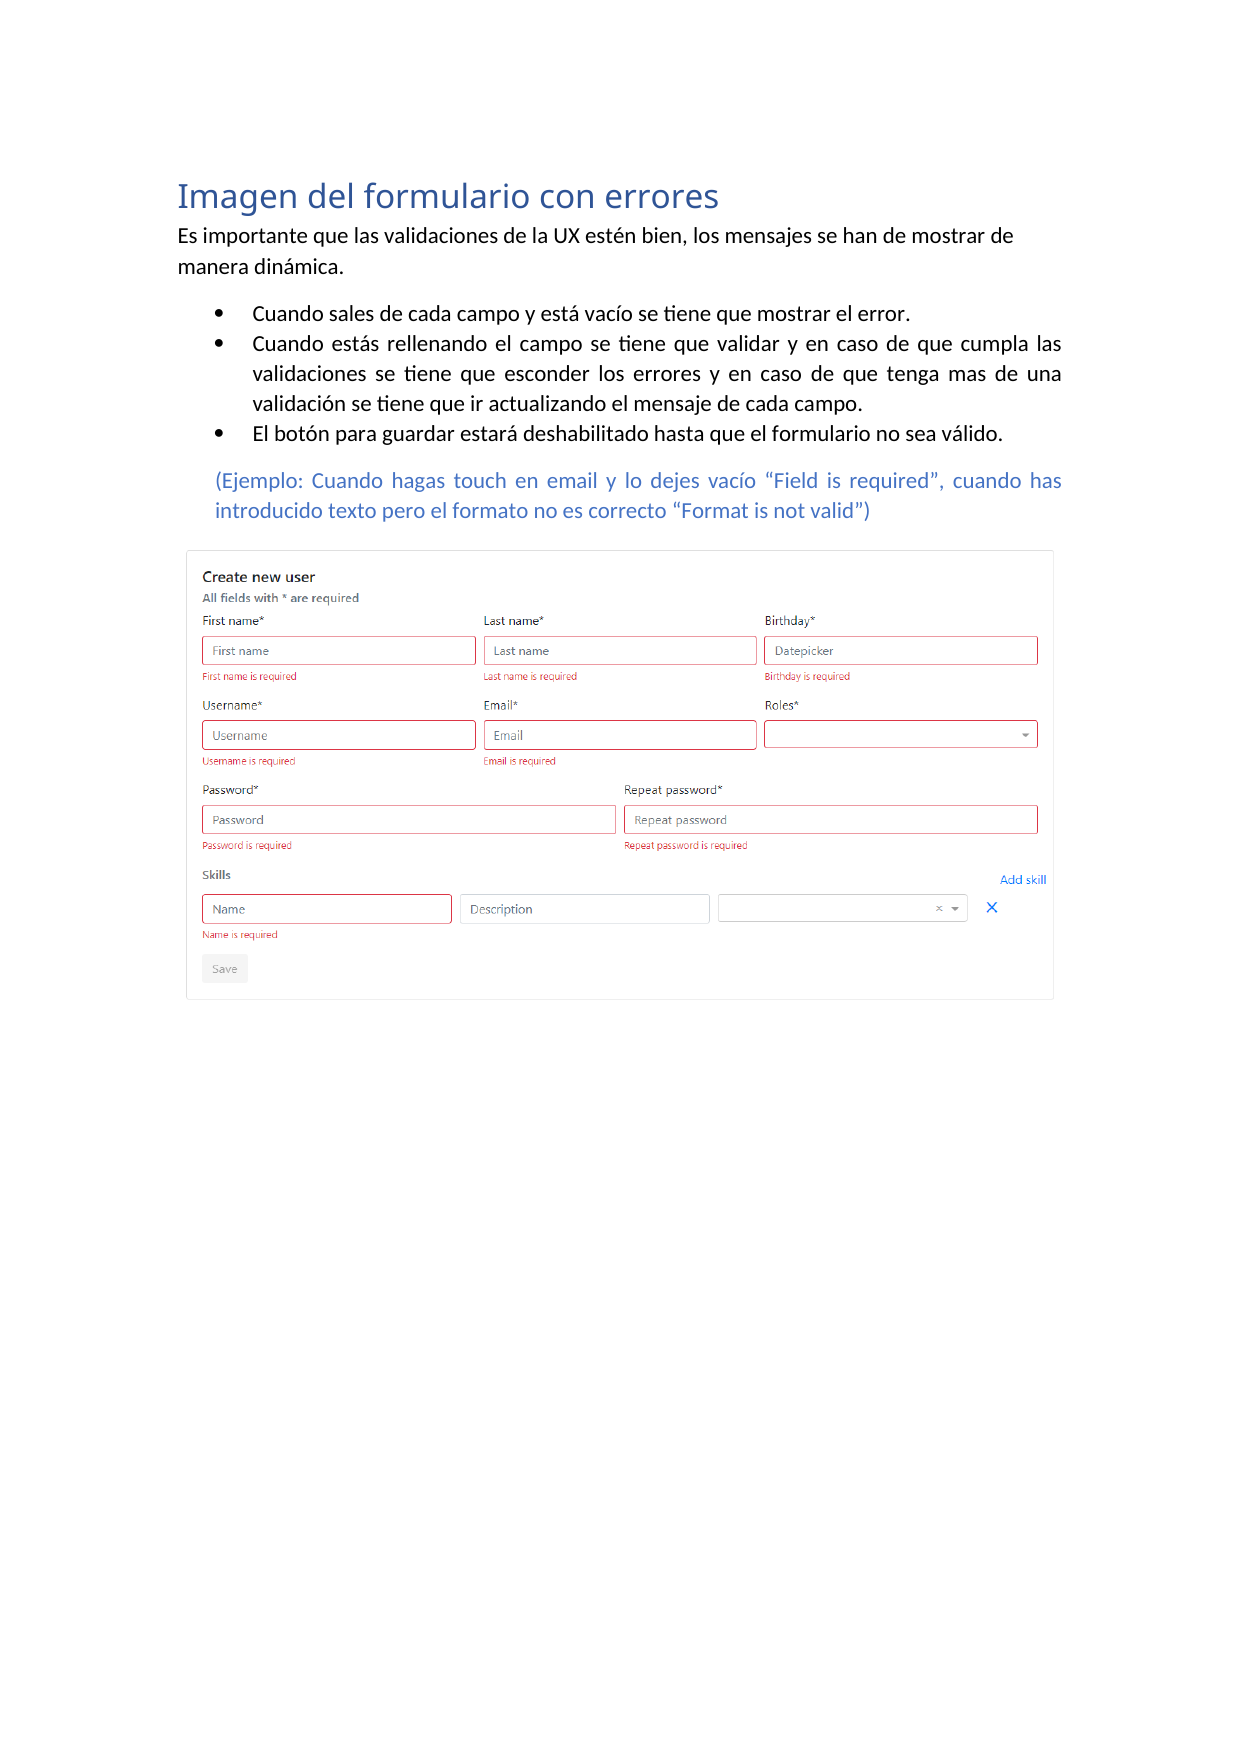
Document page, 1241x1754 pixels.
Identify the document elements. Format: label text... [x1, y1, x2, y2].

list Cuando sales de cada campo y está vacío se tiene que mostrar el error. [215, 299, 1063, 327]
text Es importante que las validaciones de la UX estén bien, los mensajes se han de mostrar de manera dinámica. [177, 222, 1063, 280]
list El botón para guardar estará deshabilitado hasta que el formulario no sea válido. [215, 419, 1063, 447]
picture [177, 543, 1063, 1010]
text (Ejemplo: Cuando hagas touch en email y lo dejes vacío “Field is required”, cuando has introducido texto pero el formato no es correcto “Format is not valid”) [215, 466, 1063, 524]
list Cuando estás rellenando el campo se tiene que validar y en caso de que cumpla las validaciones se tiene que esconder los errores y en caso de que tenga mas de una validación se tiene que ir actualizando el mensaje de cada campo. [215, 329, 1063, 417]
subtitle Imagen del formulario con errores [177, 173, 1063, 218]
